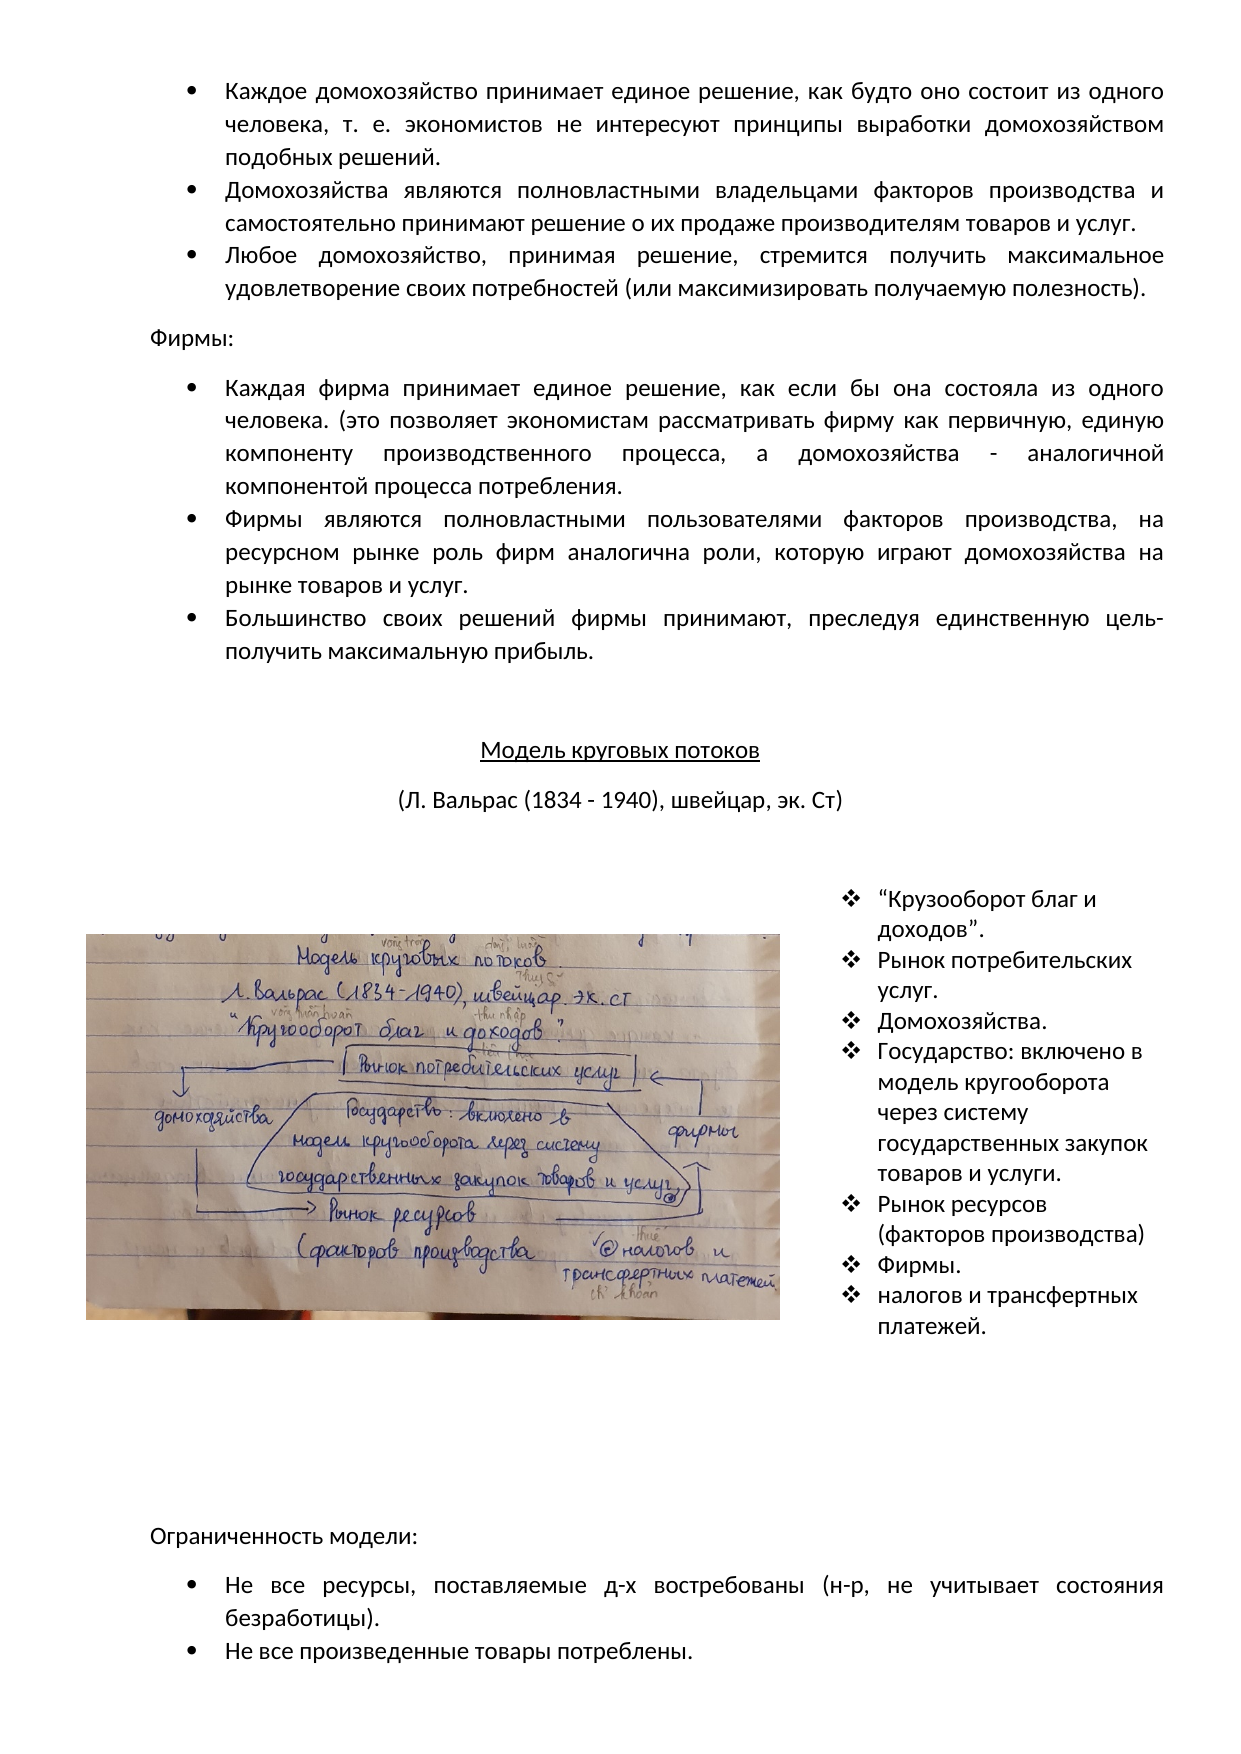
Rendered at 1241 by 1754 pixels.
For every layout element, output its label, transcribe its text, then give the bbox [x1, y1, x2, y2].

list Фирмы являются полновластными пользователями факторов производства, на ресурсном рынке роль фирм аналогична роли, которую играют домохозяйства на рынке товаров и услуг. [187, 503, 1165, 600]
list Не все произведенные товары потреблены. [187, 1635, 1165, 1666]
picture [86, 934, 780, 1320]
text Фирмы: [75, 322, 1165, 353]
list Каждая фирма принимает единое решение, как если бы она состояла из одного человека. (это позволяет экономистам рассматривать фирму как первичную, единую компоненту производственного процесса, а домохозяйства - аналогичной компонентой процесса потребления. [187, 372, 1165, 501]
list Любое домохозяйство, принимая решение, стремится получить максимальное удовлетворение своих потребностей (или максимизировать получаемую полезность). [187, 239, 1165, 303]
list Не все ресурсы, поставляемые д-х востребованы (н-р, не учитывает состояния безработицы). [187, 1569, 1165, 1633]
text Модель круговых потоков [75, 734, 1165, 765]
text Ограниченность модели: [75, 1520, 1165, 1551]
list Домохозяйства являются полновластными владельцами факторов производства и самостоятельно принимают решение о их продаже производителям товаров и услуг. [187, 174, 1165, 237]
table_header [75, 883, 791, 1371]
list Большинство своих решений фирмы принимают, преследуя единственную цель-получить максимальную прибыль. [187, 602, 1165, 666]
table_header “Крузооборот благ и доходов”. Рынок потребительских услуг. Домохозяйства. Государство: включено в модель кругооборота через систему государственных закупок товаров и услуги. Рынок ресурсов (факторов производства) Фирмы. налогов и трансфертных платежей. [791, 883, 1165, 1371]
list Каждое домохозяйство принимает единое решение, как будто оно состоит из одного человека, т. е. экономистов не интересуют принципы выработки домохозяйством подобных решений. [187, 75, 1165, 171]
text (Л. Вальрас (1834 - 1940), швейцар, эк. Ст) [75, 784, 1165, 814]
